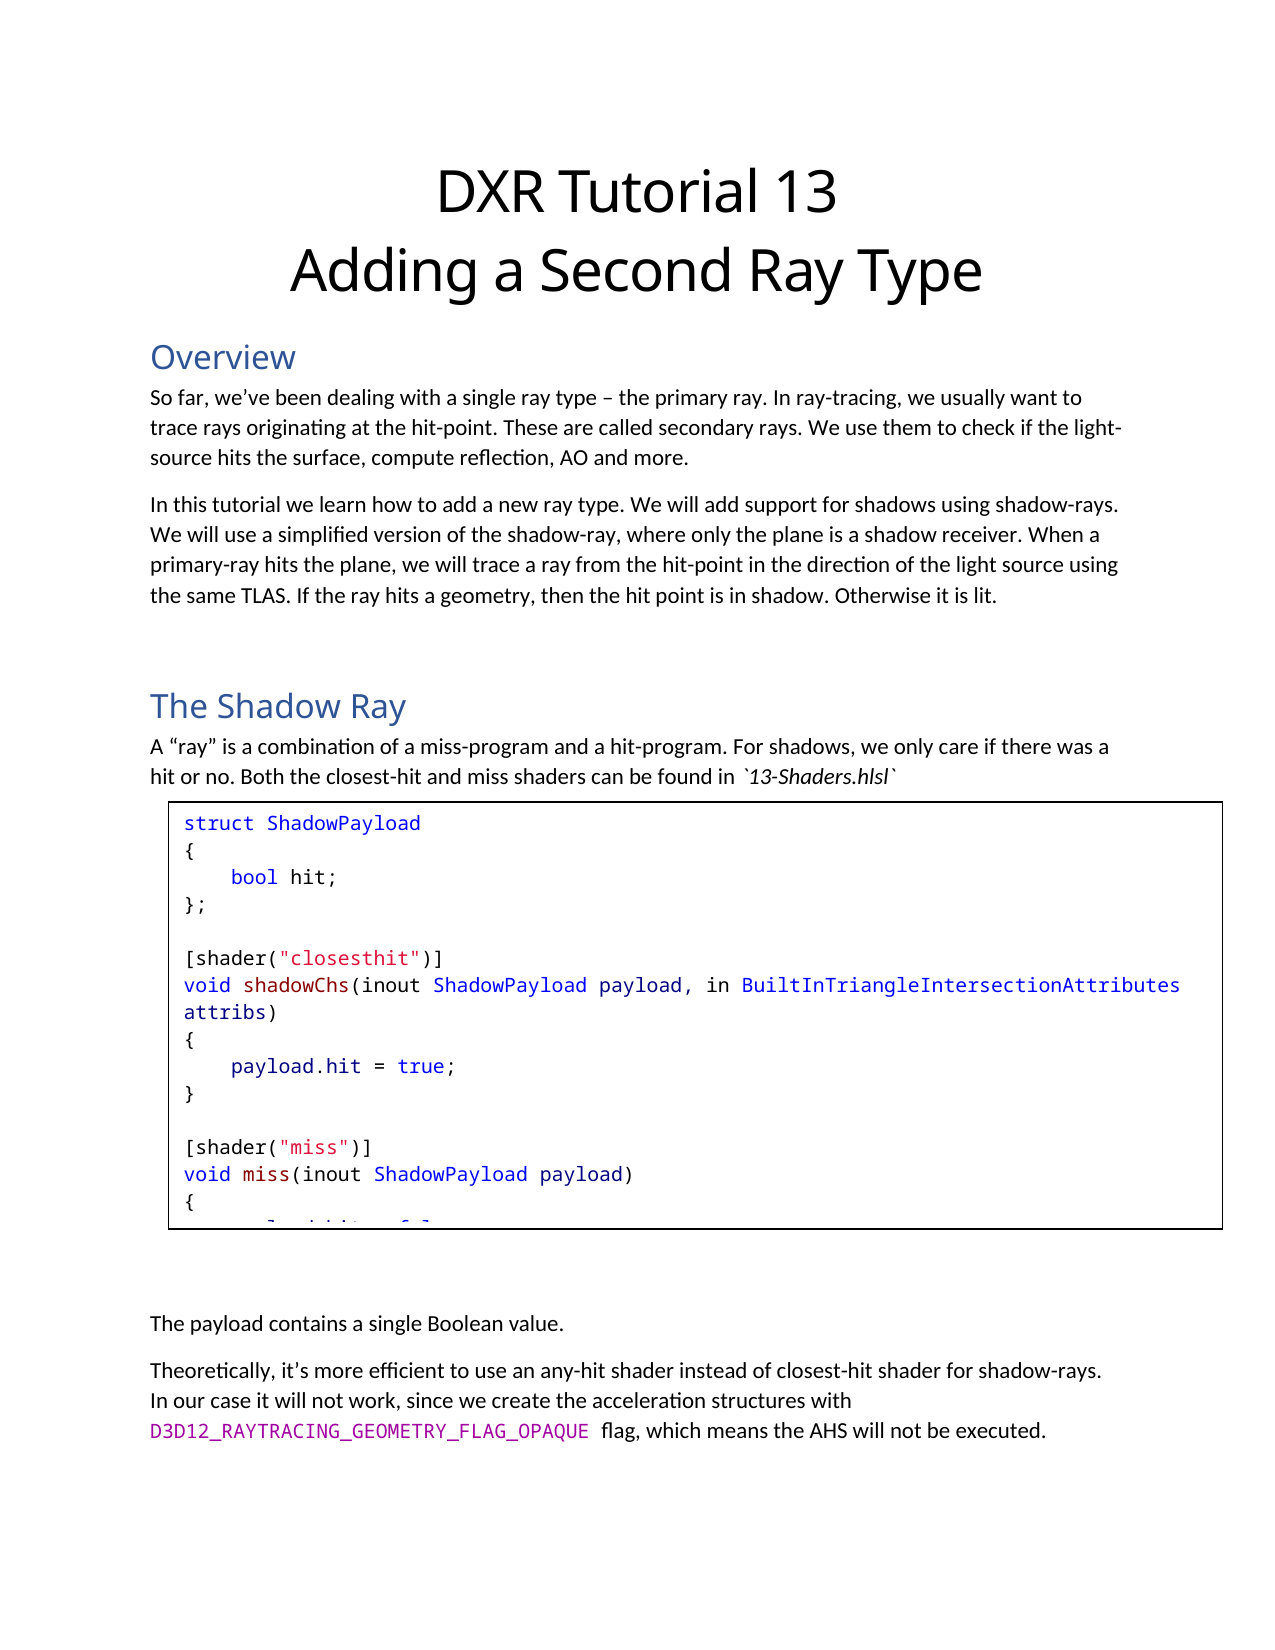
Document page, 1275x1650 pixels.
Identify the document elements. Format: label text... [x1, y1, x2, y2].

text So far, we’ve been dealing with a single ray type – the primary ray. In ray-tracing, we usually want to trace rays originating at the hit-point. These are called secondary rays. We use them to check if the light-source hits the surface, compute reflection, AO and more. [150, 383, 1125, 471]
text A “ray” is a combination of a miss-program and a hit-program. For shadows, we only care if there was a hit or no. Both the closest-hit and miss shaders can be found in `13-Shaders.hlsl` [150, 732, 1125, 790]
title Adding a Second Ray Type [150, 229, 1125, 309]
text The payload contains a single Boolean value. [150, 1309, 1125, 1337]
title DXR Tutorial 13 [150, 150, 1125, 229]
subtitle Overview [150, 334, 1125, 379]
text In this tutorial we learn how to add a new ray type. We will add support for shadows using shadow-rays. We will use a simplified version of the shadow-ray, where only the plane is a shadow receiver. When a primary-ray hits the plane, we will trace a ray from the hit-point in the direction of the light source using the same TLAS. If the ray hits a geometry, then the hit point is in shadow. Otherwise it is lit. [150, 490, 1125, 609]
text Theoretically, it’s more efficient to use an any-hit shader instead of closest-hit shader for shadow-rays. In our case it will not work, since we create the acceleration structures with D3D12_RAYTRACING_GEOMETRY_FLAG_OPAQUE flag, which means the AHS will not be executed. [150, 1356, 1125, 1444]
subtitle The Shadow Ray [150, 683, 1125, 728]
